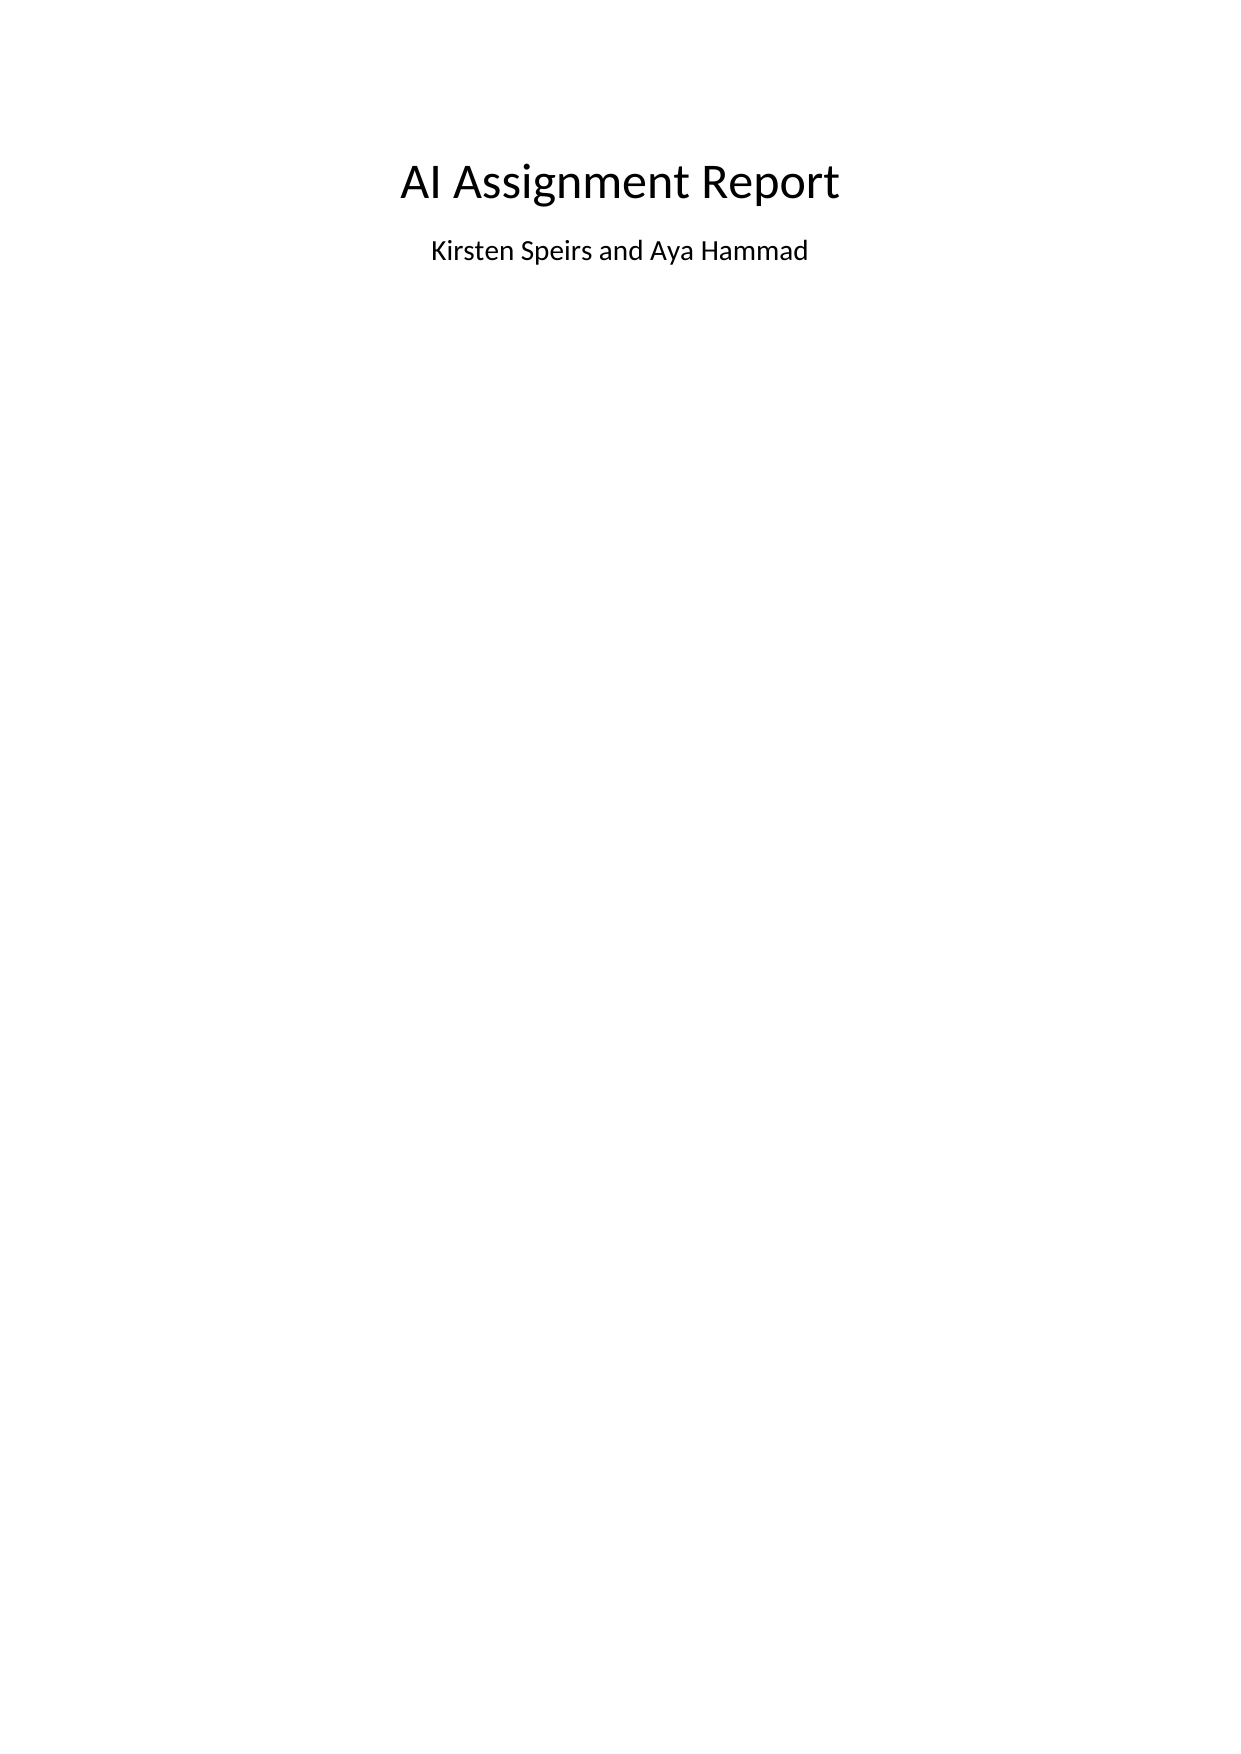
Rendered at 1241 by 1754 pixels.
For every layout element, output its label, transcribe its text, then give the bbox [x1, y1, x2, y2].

text AI Assignment Report [150, 150, 1090, 211]
text Kirsten Speirs and Aya Hammad [150, 232, 1090, 268]
